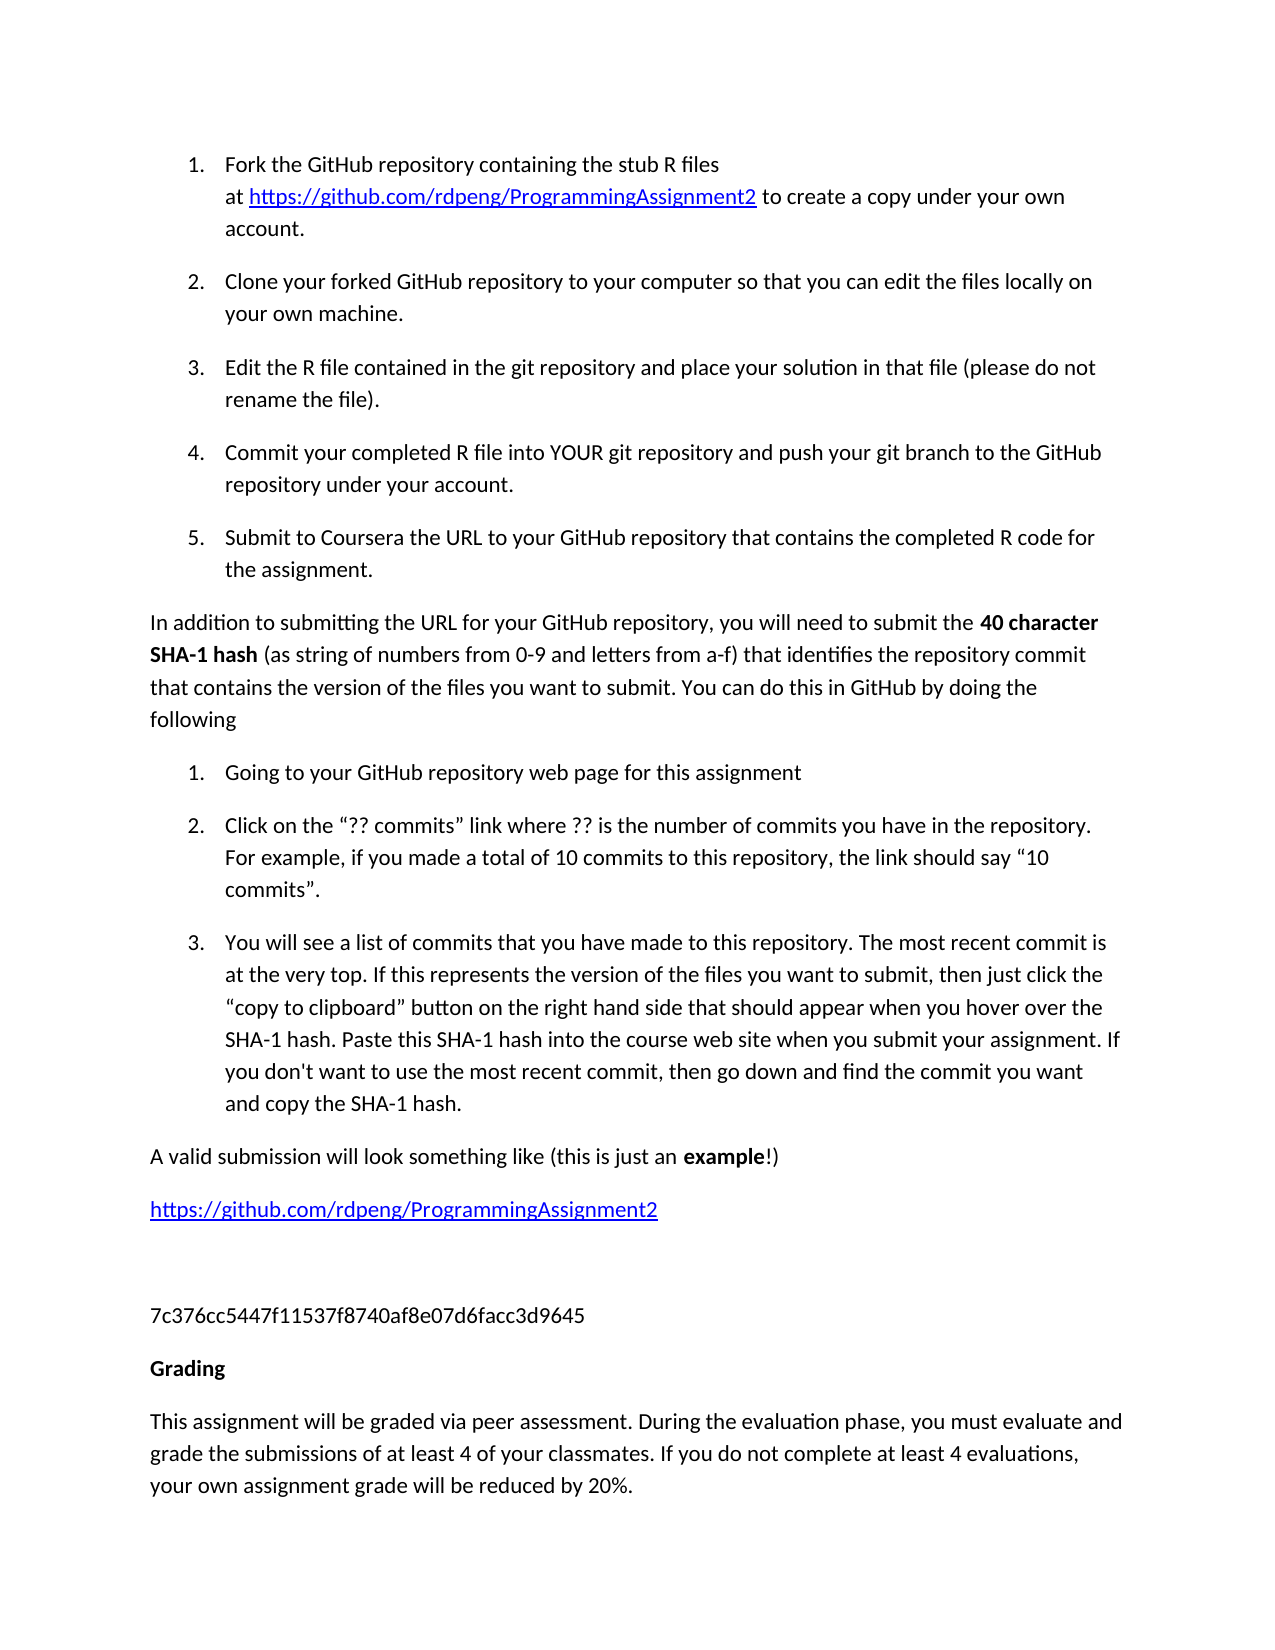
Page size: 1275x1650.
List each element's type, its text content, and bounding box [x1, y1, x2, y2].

text In addition to submitting the URL for your GitHub repository, you will need to submit the 40 character SHA-1 hash (as string of numbers from 0-9 and letters from a-f) that identifies the repository commit that contains the version of the files you want to submit. You can do this in GitHub by doing the following [150, 608, 1125, 733]
list You will see a list of commits that you have made to this repository. The most recent commit is at the very top. If this represents the version of the files you want to submit, then just click the “copy to clipboard” button on the right hand side that should appear when you hover over the SHA-1 hash. Paste this SHA-1 hash into the course web site when you submit your assignment. If you don't want to use the most recent commit, then go down and find the commit you want and copy the SHA-1 hash. [187, 928, 1125, 1117]
text This assignment will be graded via peer assessment. During the evaluation phase, you must evaluate and grade the submissions of at least 4 of your classmates. If you do not complete at least 4 evaluations, your own assignment grade will be reduced by 20%. [150, 1407, 1125, 1500]
list Clone your forked GitHub repository to your computer so that you can edit the files locally on your own machine. [187, 267, 1125, 328]
list Click on the “?? commits” link where ?? is the number of commits you have in the repository. For example, if you made a total of 10 commits to this repository, the link should say “10 commits”. [187, 811, 1125, 903]
list Edit the R file contained in the git repository and place your solution in that file (please do not rename the file). [187, 353, 1125, 413]
text Grading [150, 1354, 1125, 1382]
text https://github.com/rdpeng/ProgrammingAssignment2 [150, 1195, 1125, 1223]
list Fork the GitHub repository containing the stub R files at https://github.com/rdpeng/ProgrammingAssignment2 to create a copy under your own account. [187, 150, 1125, 242]
list Commit your completed R file into YOUR git repository and push your git branch to the GitHub repository under your account. [187, 438, 1125, 498]
text 7c376cc5447f11537f8740af8e07d6facc3d9645 [150, 1301, 1125, 1329]
list Submit to Coursera the URL to your GitHub repository that contains the completed R code for the assignment. [187, 523, 1125, 583]
list Going to your GitHub repository web page for this assignment [187, 758, 1125, 786]
text A valid submission will look something like (this is just an example!) [150, 1142, 1125, 1170]
